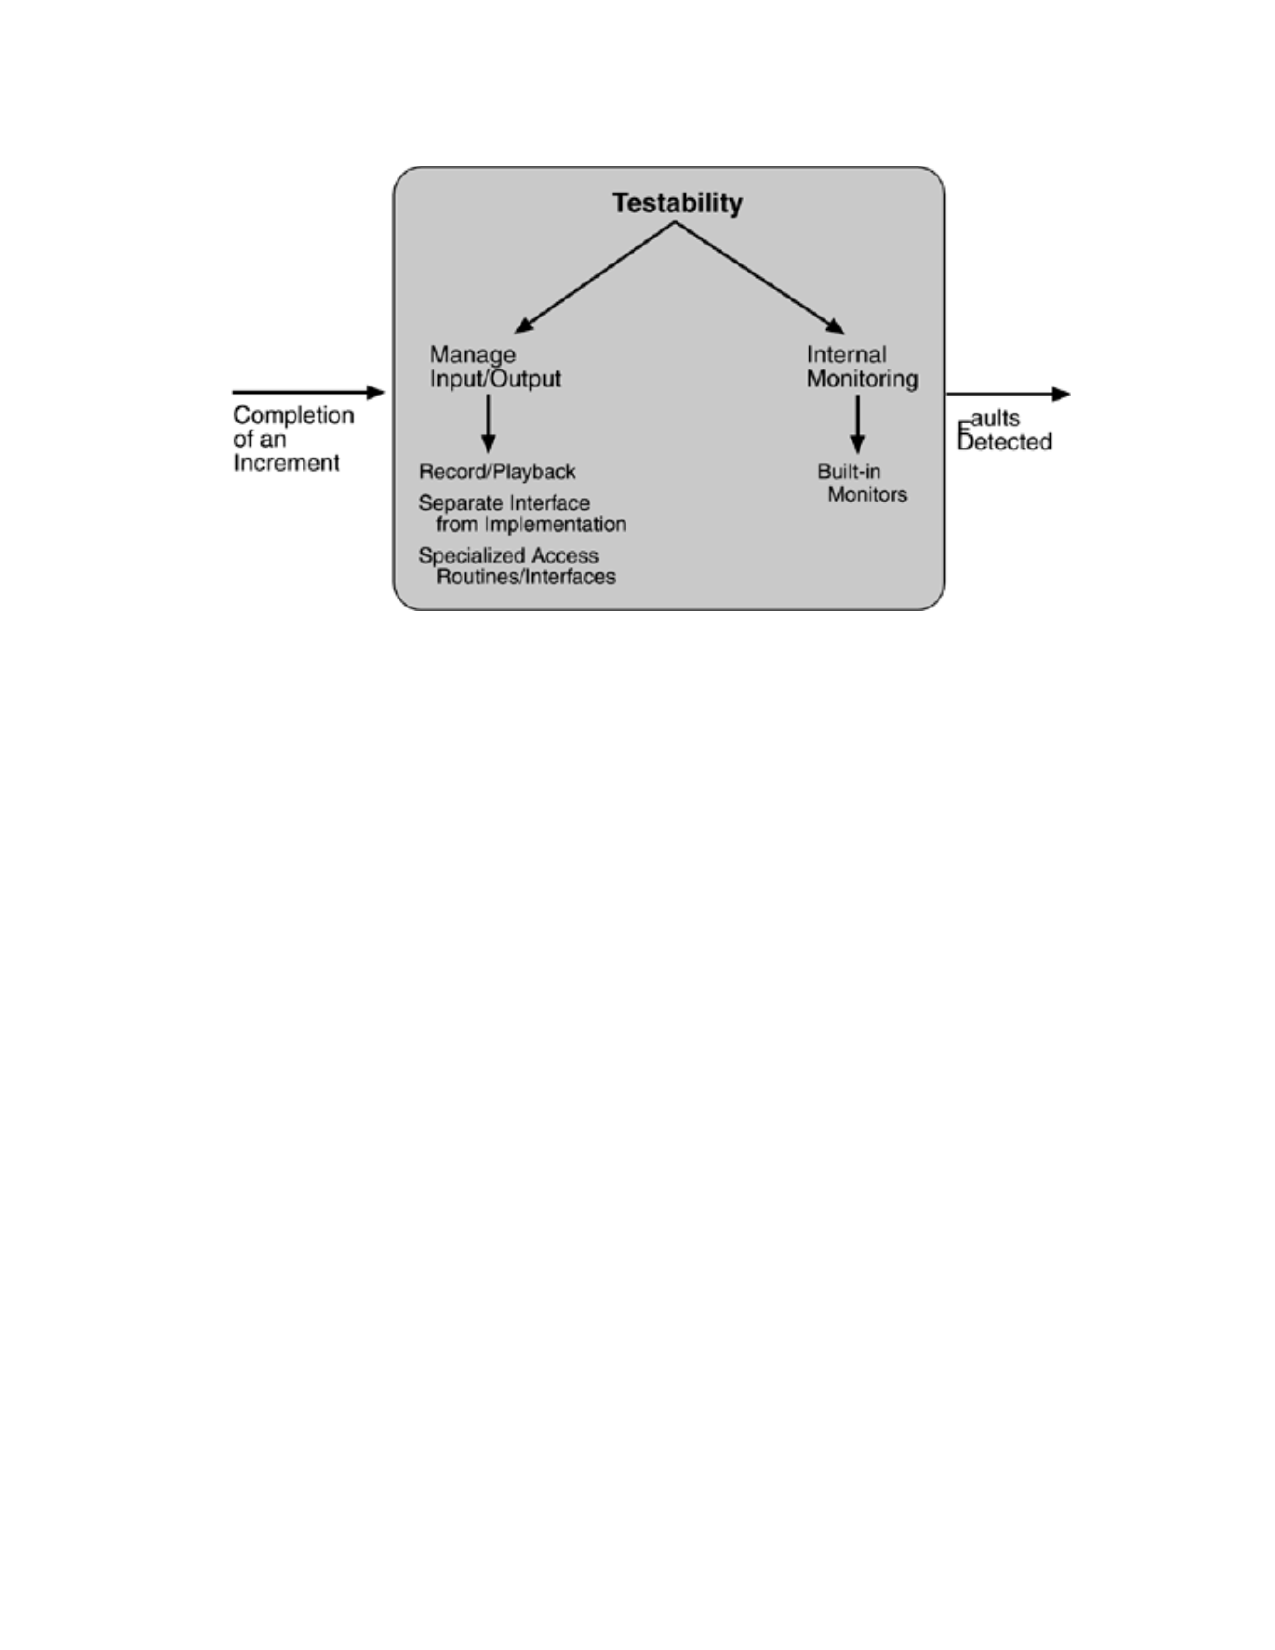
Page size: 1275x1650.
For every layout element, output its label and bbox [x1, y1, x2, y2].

picture [225, 150, 1078, 616]
